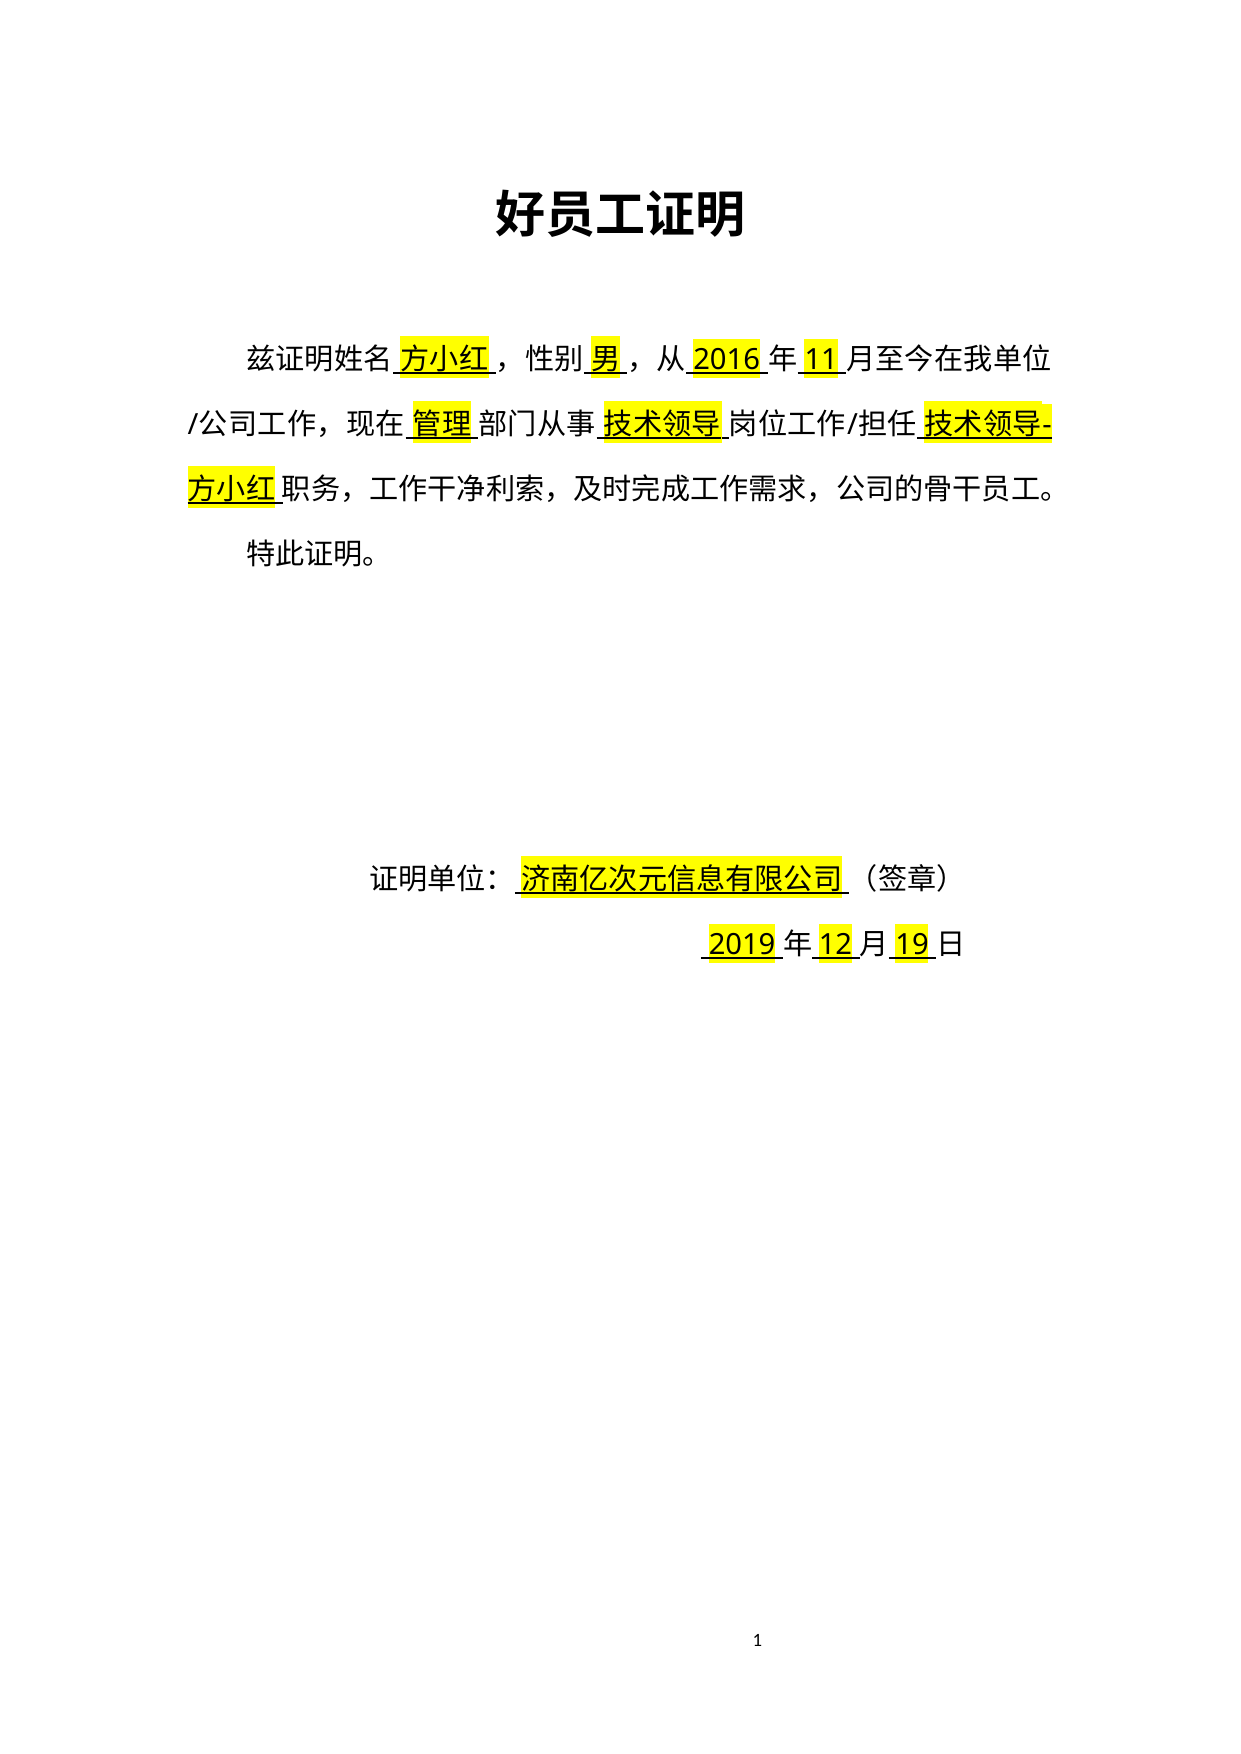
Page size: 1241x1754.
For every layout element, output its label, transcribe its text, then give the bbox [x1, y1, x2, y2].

text 好员工证明 [187, 162, 1053, 259]
text 特此证明。 [187, 519, 1053, 584]
text 证明单位： 济南亿次元信息有限公司 （签章） [187, 844, 965, 909]
text 2019 年 12 月 19 日 [187, 909, 965, 974]
text 兹证明姓名 方小红 ，性别 男 ，从 2016 年 11 月至今在我单位/公司工作，现在 管理 部门从事 技术领导 岗位工作/担任 技术领导-方小红 职务，工作干净利索，及时完成工作需求，公司的骨干员工。 [187, 324, 1053, 519]
